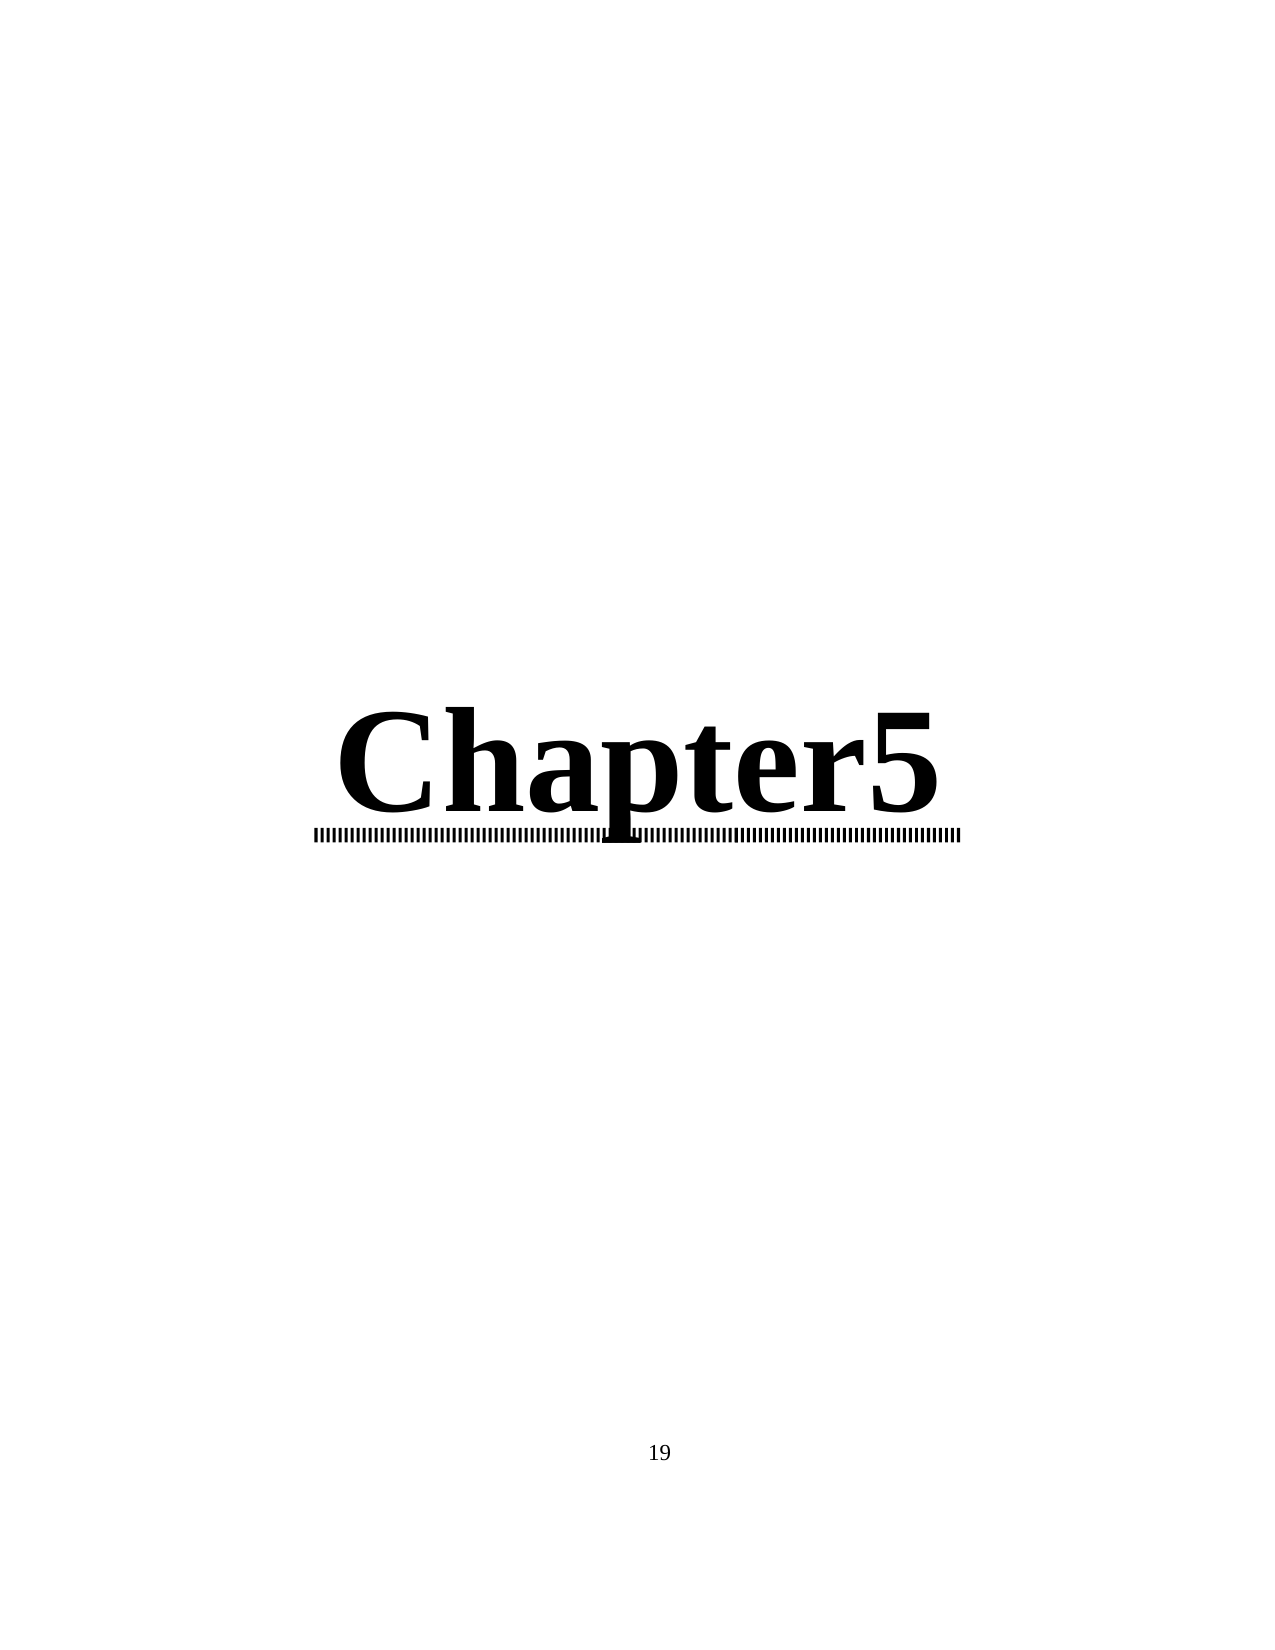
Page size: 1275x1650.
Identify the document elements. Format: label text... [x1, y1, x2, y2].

subtitle Chapter5 [177, 671, 1098, 844]
